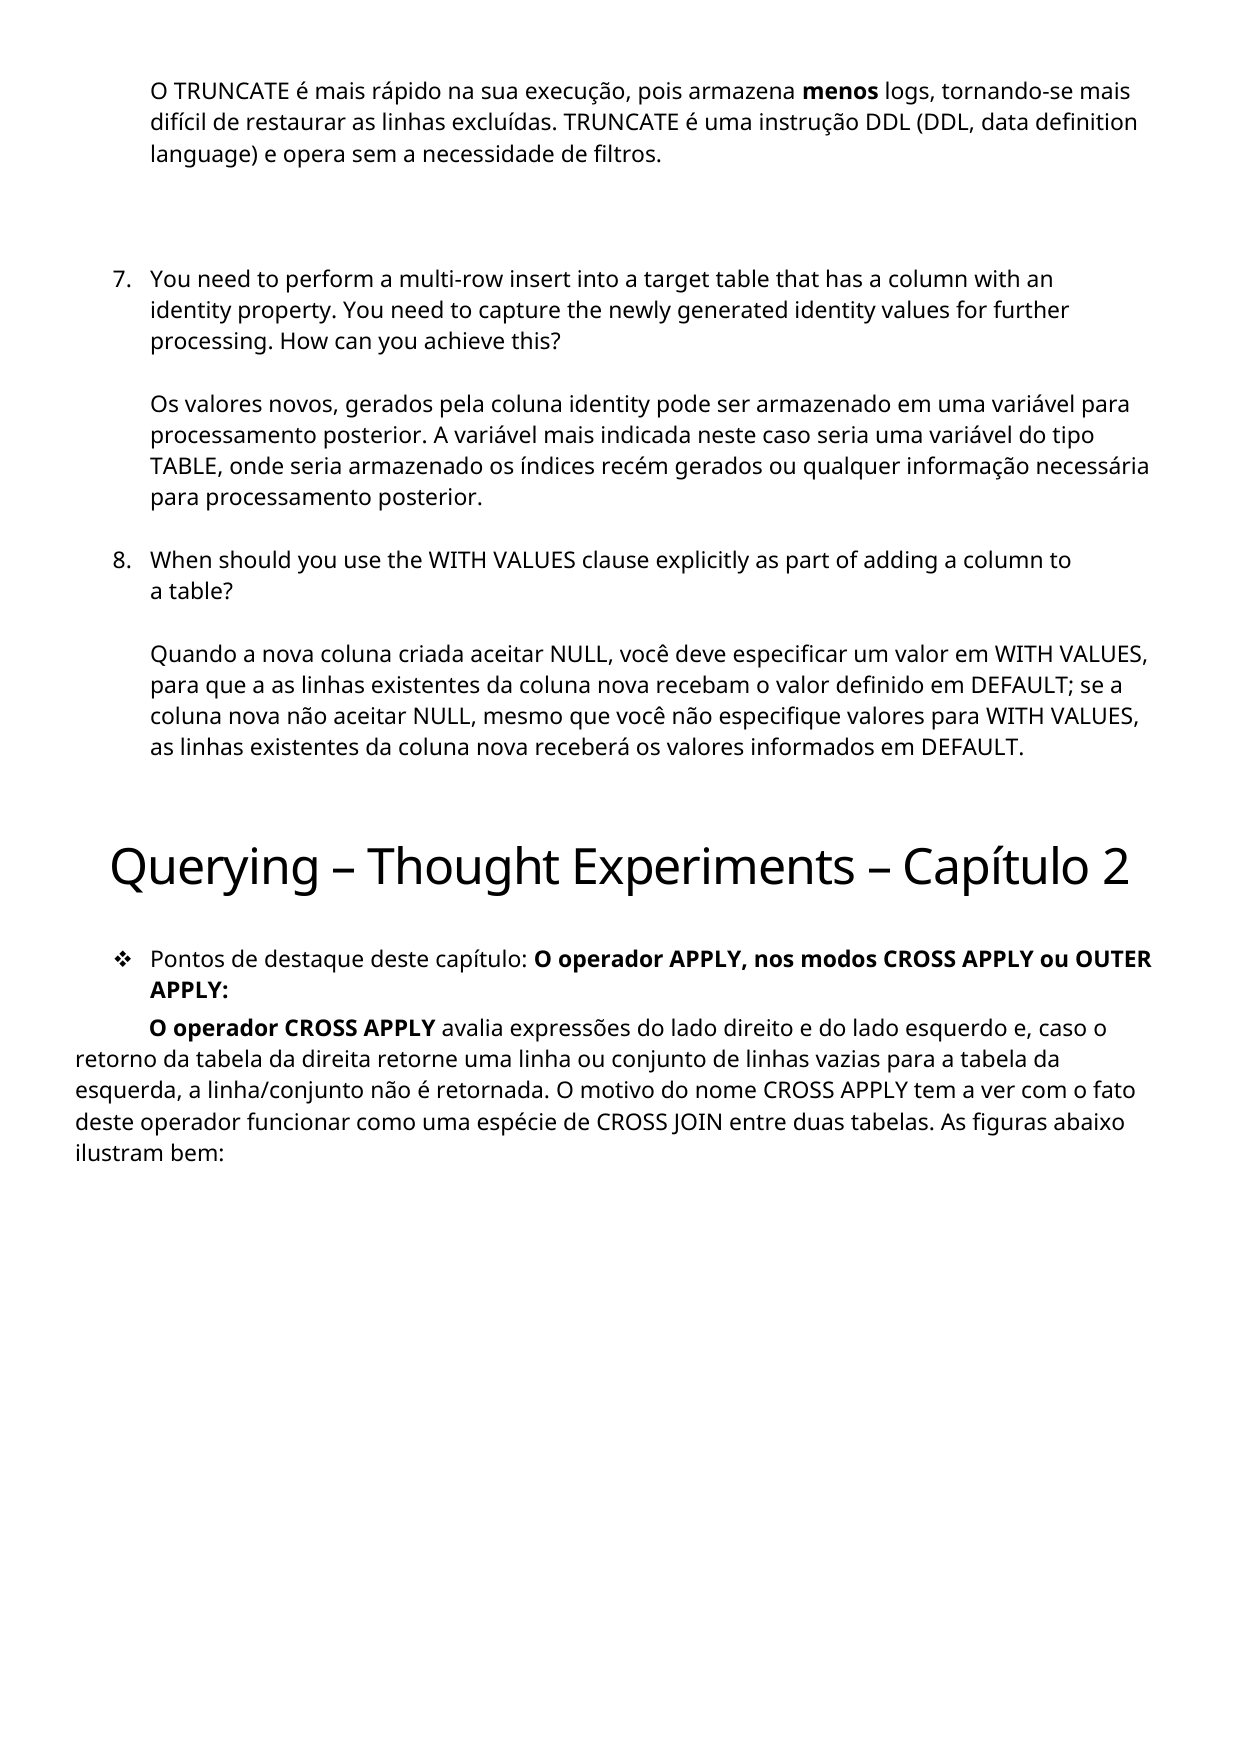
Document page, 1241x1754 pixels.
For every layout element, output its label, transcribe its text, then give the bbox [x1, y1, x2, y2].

list O TRUNCATE é mais rápido na sua execução, pois armazena menos logs, tornando-se mais difícil de restaurar as linhas excluídas. TRUNCATE é uma instrução DDL (DDL, data definition language) e opera sem a necessidade de filtros. [150, 75, 1165, 169]
text O operador CROSS APPLY avalia expressões do lado direito e do lado esquerdo e, caso o retorno da tabela da direita retorne uma linha ou conjunto de linhas vazias para a tabela da esquerda, a linha/conjunto não é retornada. O motivo do nome CROSS APPLY tem a ver com o fato deste operador funcionar como uma espécie de CROSS JOIN entre duas tabelas. As figuras abaixo ilustram bem: [75, 1012, 1165, 1168]
list processing. How can you achieve this? [150, 325, 1165, 356]
list a table? [150, 575, 1165, 606]
list When should you use the WITH VALUES clause explicitly as part of adding a column to [112, 544, 1165, 575]
list Quando a nova coluna criada aceitar NULL, você deve especificar um valor em WITH VALUES, para que a as linhas existentes da coluna nova recebam o valor definido em DEFAULT; se a coluna nova não aceitar NULL, mesmo que você não especifique valores para WITH VALUES, as linhas existentes da coluna nova receberá os valores informados em DEFAULT. [150, 637, 1165, 762]
list identity property. You need to capture the newly generated identity values for further [150, 294, 1165, 325]
list Os valores novos, gerados pela coluna identity pode ser armazenado em uma variável para processamento posterior. A variável mais indicada neste caso seria uma variável do tipo TABLE, onde seria armazenado os índices recém gerados ou qualquer informação necessária para processamento posterior. [150, 387, 1165, 512]
title Querying – Thought Experiments – Capítulo 2 [75, 831, 1165, 899]
list Pontos de destaque deste capítulo: O operador APPLY, nos modos CROSS APPLY ou OUTER APPLY: [112, 943, 1165, 1006]
list You need to perform a multi-row insert into a target table that has a column with an [112, 262, 1165, 294]
